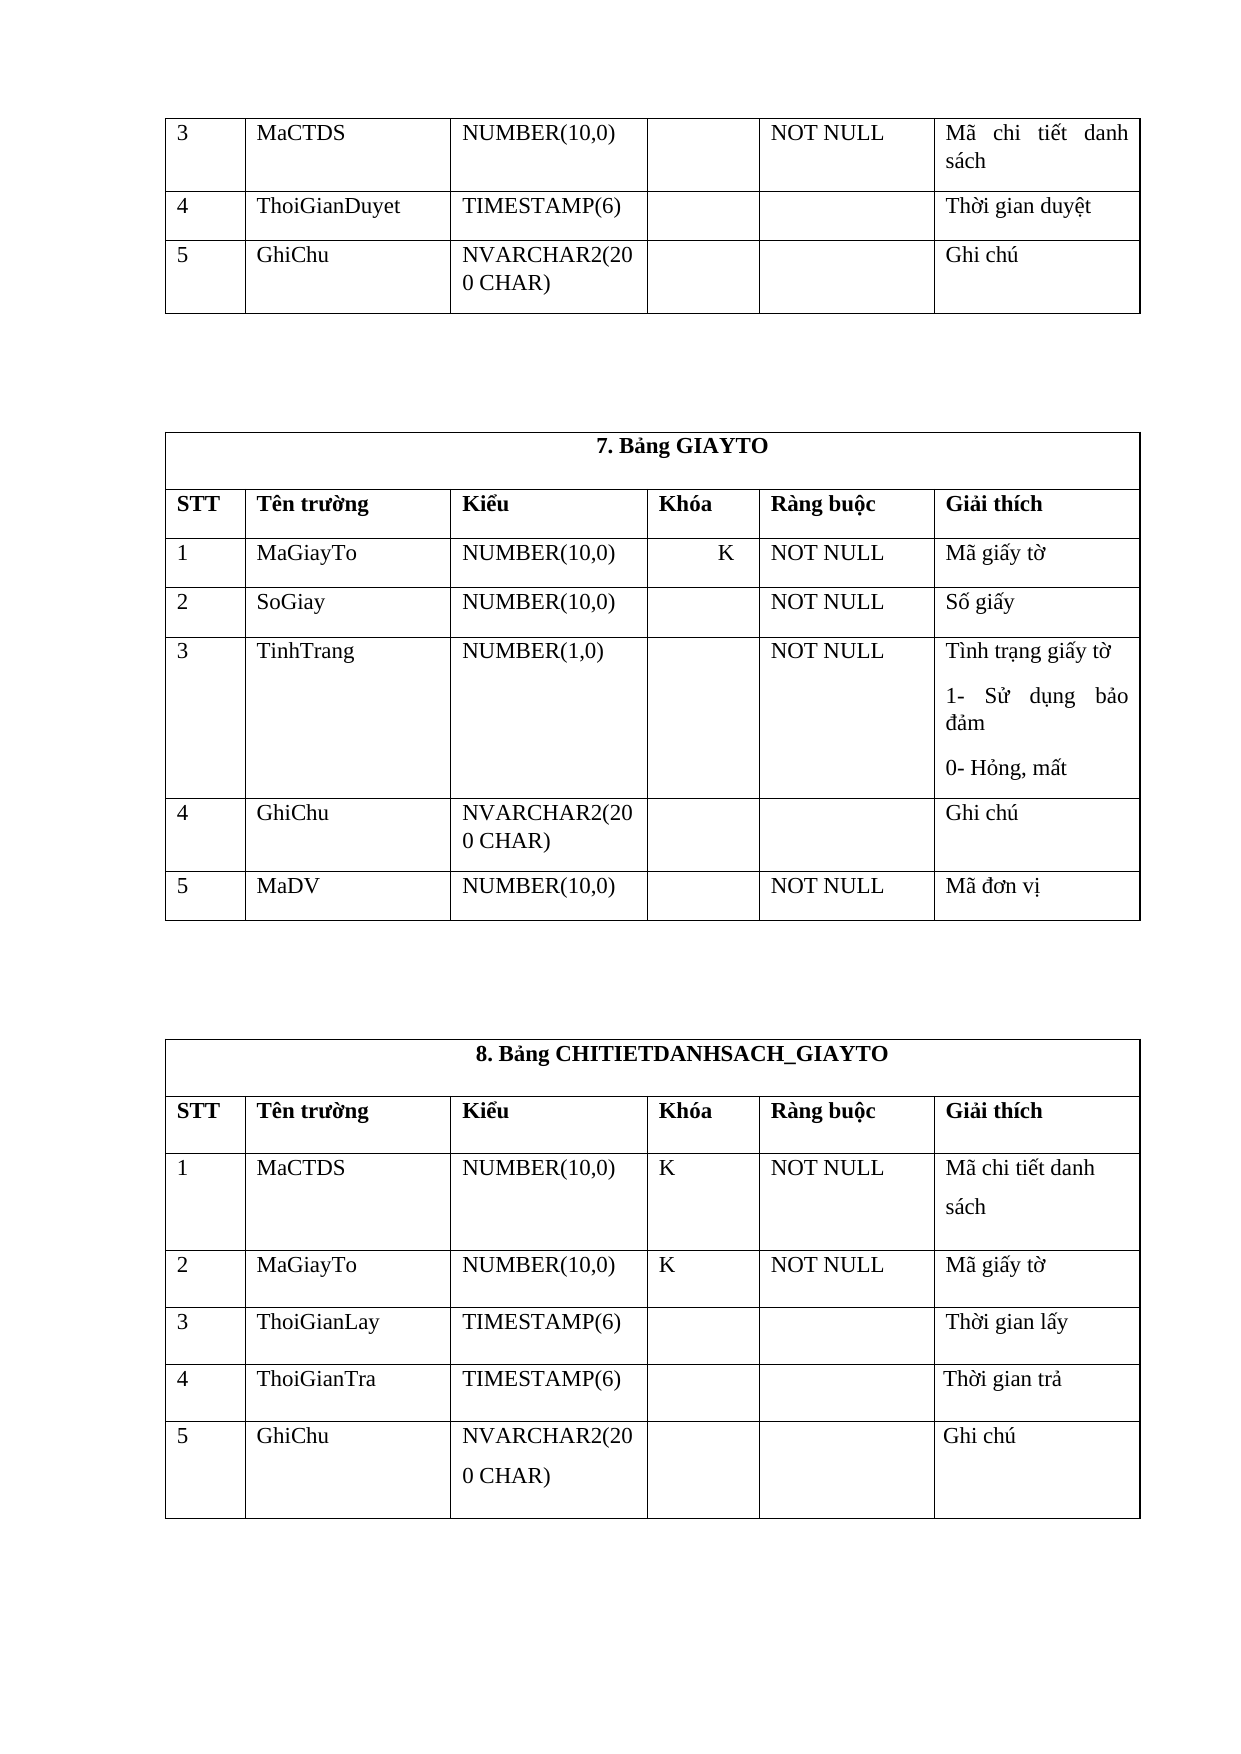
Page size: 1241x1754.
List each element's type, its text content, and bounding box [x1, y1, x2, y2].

table_cell NOT NULL [760, 588, 934, 637]
table_cell [648, 1422, 759, 1518]
table_cell STT [166, 1097, 245, 1153]
table_cell Thời gian trả [935, 1365, 1139, 1421]
table_cell NOT NULL [760, 1154, 934, 1249]
table_cell [648, 1308, 759, 1364]
table_cell Mã giấy tờ [935, 1251, 1139, 1307]
table_cell TinhTrang [246, 638, 450, 798]
table_cell 3 [166, 119, 245, 191]
table_cell Ràng buộc [760, 490, 934, 538]
table_cell [648, 119, 759, 191]
table_cell NVARCHAR2(200 CHAR) [451, 799, 647, 871]
table_cell 3 [166, 1308, 245, 1364]
table_cell NOT NULL [760, 638, 934, 798]
table_cell [648, 872, 759, 920]
table_cell Giải thích [935, 1097, 1139, 1153]
table_cell TIMESTAMP(6) [451, 1365, 647, 1421]
table_cell K [648, 1154, 759, 1249]
table_cell NUMBER(10,0) [451, 119, 647, 191]
table_cell Mã chi tiết danh sách [935, 1154, 1139, 1249]
table_cell 4 [166, 192, 245, 240]
table_cell [648, 241, 759, 313]
table_header 8. Bảng CHITIETDANHSACH_GIAYTO [166, 1040, 1139, 1096]
table_cell 5 [166, 241, 245, 313]
table_cell 4 [166, 1365, 245, 1421]
table_cell NVARCHAR2(200 CHAR) [451, 1422, 647, 1518]
table_cell Thời gian duyệt [935, 192, 1139, 240]
table_cell 2 [166, 588, 245, 637]
table_cell Ràng buộc [760, 1097, 934, 1153]
table_cell Ghi chú [935, 1422, 1139, 1518]
table_cell [760, 192, 934, 240]
table_cell [648, 799, 759, 871]
table_cell Mã giấy tờ [935, 539, 1139, 587]
table_cell Kiểu [451, 490, 647, 538]
table_cell ThoiGianLay [246, 1308, 450, 1364]
table_cell [760, 799, 934, 871]
table_cell ThoiGianTra [246, 1365, 450, 1421]
table_cell Mã chi tiết danh sách [935, 119, 1139, 191]
table_cell Tên trường [246, 490, 450, 538]
table_cell MaCTDS [246, 119, 450, 191]
table_cell Thời gian lấy [935, 1308, 1139, 1364]
table_cell Giải thích [935, 490, 1139, 538]
table_cell GhiChu [246, 799, 450, 871]
table_cell NVARCHAR2(200 CHAR) [451, 241, 647, 313]
table_cell [760, 1365, 934, 1421]
table_cell NUMBER(10,0) [451, 588, 647, 637]
table_cell K [648, 539, 759, 587]
table_cell STT [166, 490, 245, 538]
table_cell Tên trường [246, 1097, 450, 1153]
table_cell Ghi chú [935, 241, 1139, 313]
table_cell [648, 192, 759, 240]
table_cell NUMBER(10,0) [451, 539, 647, 587]
table_cell TIMESTAMP(6) [451, 192, 647, 240]
table_cell 5 [166, 872, 245, 920]
table_cell NUMBER(10,0) [451, 872, 647, 920]
table_cell [648, 1365, 759, 1421]
table_cell Kiểu [451, 1097, 647, 1153]
table_cell [760, 241, 934, 313]
table_cell NUMBER(10,0) [451, 1154, 647, 1249]
table_cell MaGiayTo [246, 539, 450, 587]
table_cell MaCTDS [246, 1154, 450, 1249]
table_header 7. Bảng GIAYTO [166, 433, 1139, 489]
table_cell NOT NULL [760, 1251, 934, 1307]
table_cell SoGiay [246, 588, 450, 637]
table_cell NOT NULL [760, 872, 934, 920]
table_cell NUMBER(10,0) [451, 1251, 647, 1307]
table_cell 2 [166, 1251, 245, 1307]
table_cell GhiChu [246, 241, 450, 313]
table_cell 1 [166, 539, 245, 587]
table_cell NUMBER(1,0) [451, 638, 647, 798]
table_cell Khóa [648, 1097, 759, 1153]
table_cell [760, 1308, 934, 1364]
table_cell Mã đơn vị [935, 872, 1139, 920]
table_cell ThoiGianDuyet [246, 192, 450, 240]
table_cell [648, 588, 759, 637]
table_cell [760, 1422, 934, 1518]
table_cell Tình trạng giấy tờ 1- Sử dụng bảo đảm 0- Hỏng, mất [935, 638, 1139, 798]
table_cell [648, 638, 759, 798]
table_cell NOT NULL [760, 539, 934, 587]
table_cell Khóa [648, 490, 759, 538]
table_cell Ghi chú [935, 799, 1139, 871]
table_cell NOT NULL [760, 119, 934, 191]
table_cell MaDV [246, 872, 450, 920]
table_cell MaGiayTo [246, 1251, 450, 1307]
table_cell 5 [166, 1422, 245, 1518]
table_cell 3 [166, 638, 245, 798]
table_cell 1 [166, 1154, 245, 1249]
table_cell TIMESTAMP(6) [451, 1308, 647, 1364]
table_cell K [648, 1251, 759, 1307]
table_cell Số giấy [935, 588, 1139, 637]
table_cell GhiChu [246, 1422, 450, 1518]
table_cell 4 [166, 799, 245, 871]
